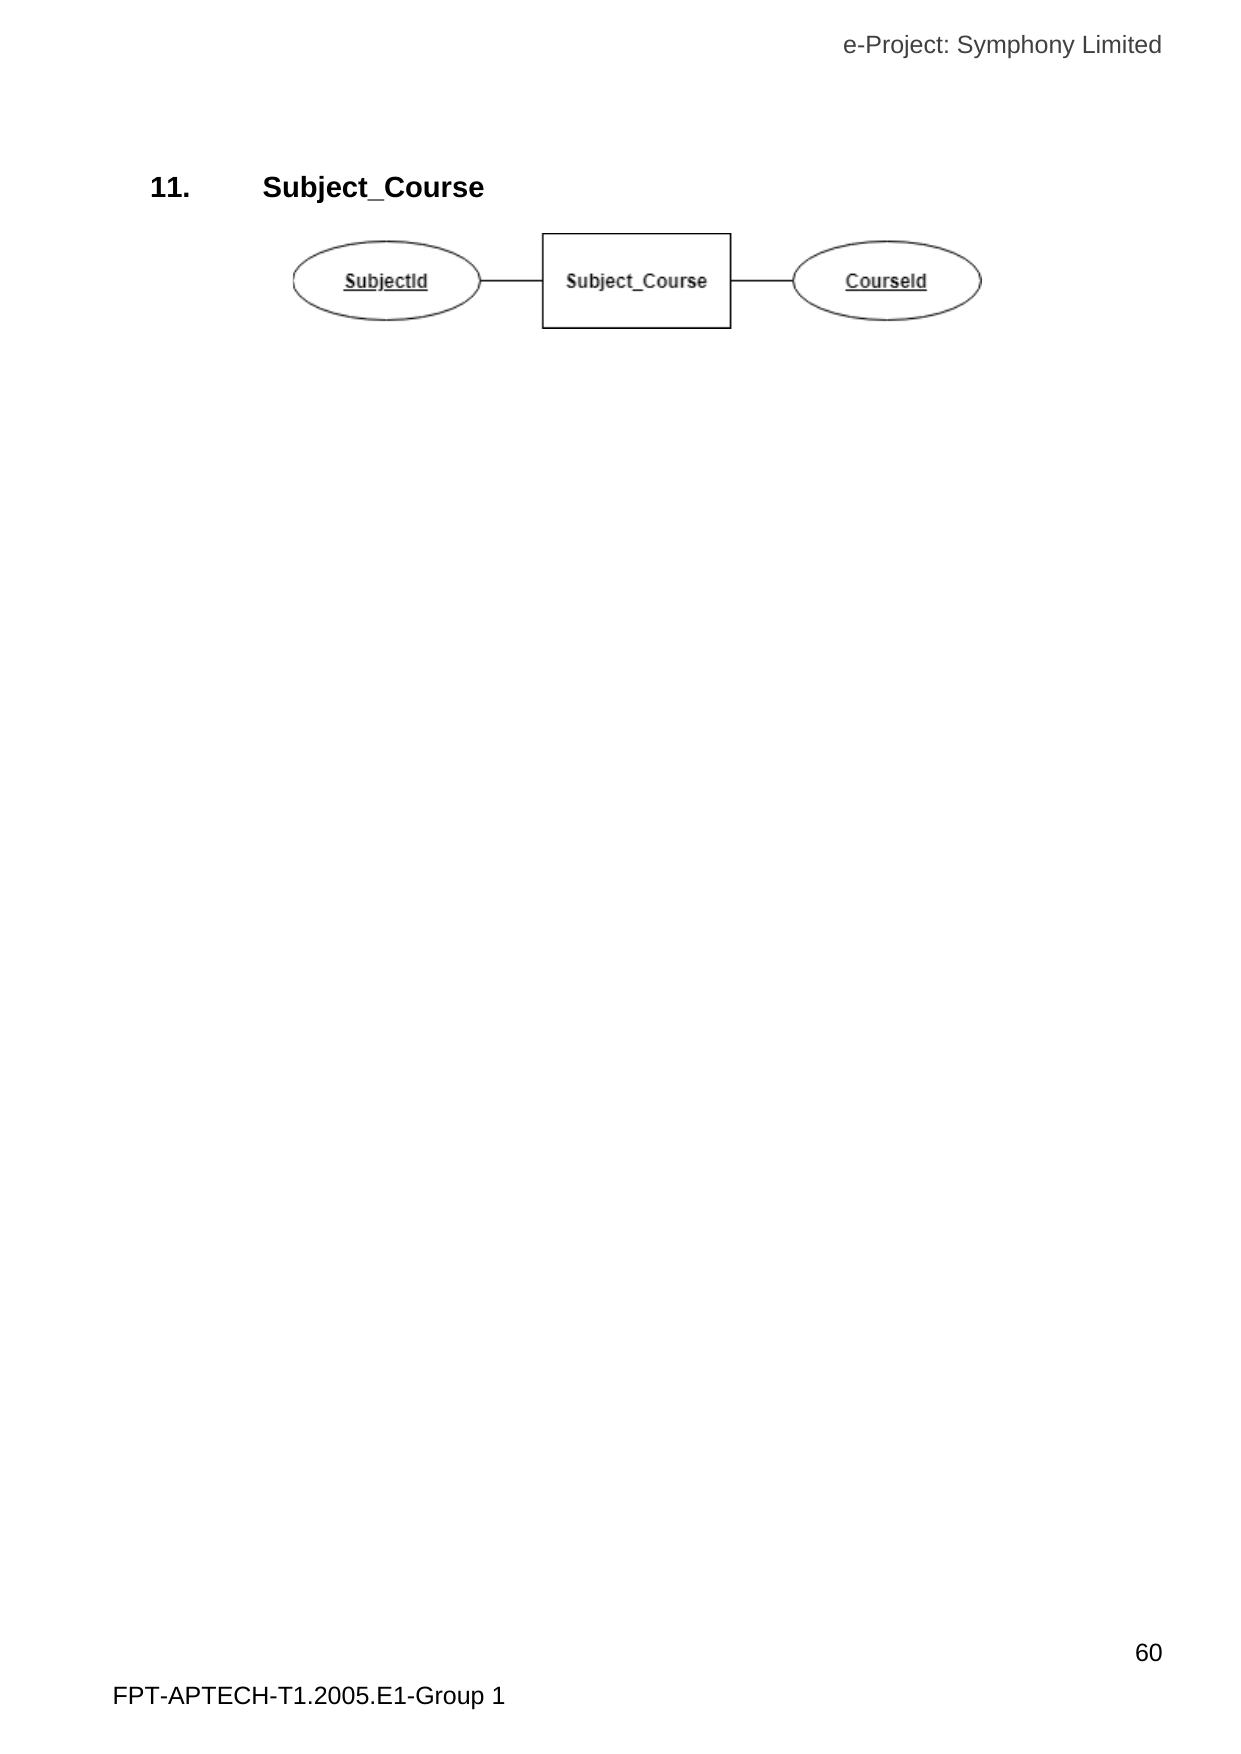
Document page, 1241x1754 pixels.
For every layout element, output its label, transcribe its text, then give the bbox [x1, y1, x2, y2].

picture [292, 233, 982, 329]
subtitle Subject_Course [150, 170, 1162, 204]
